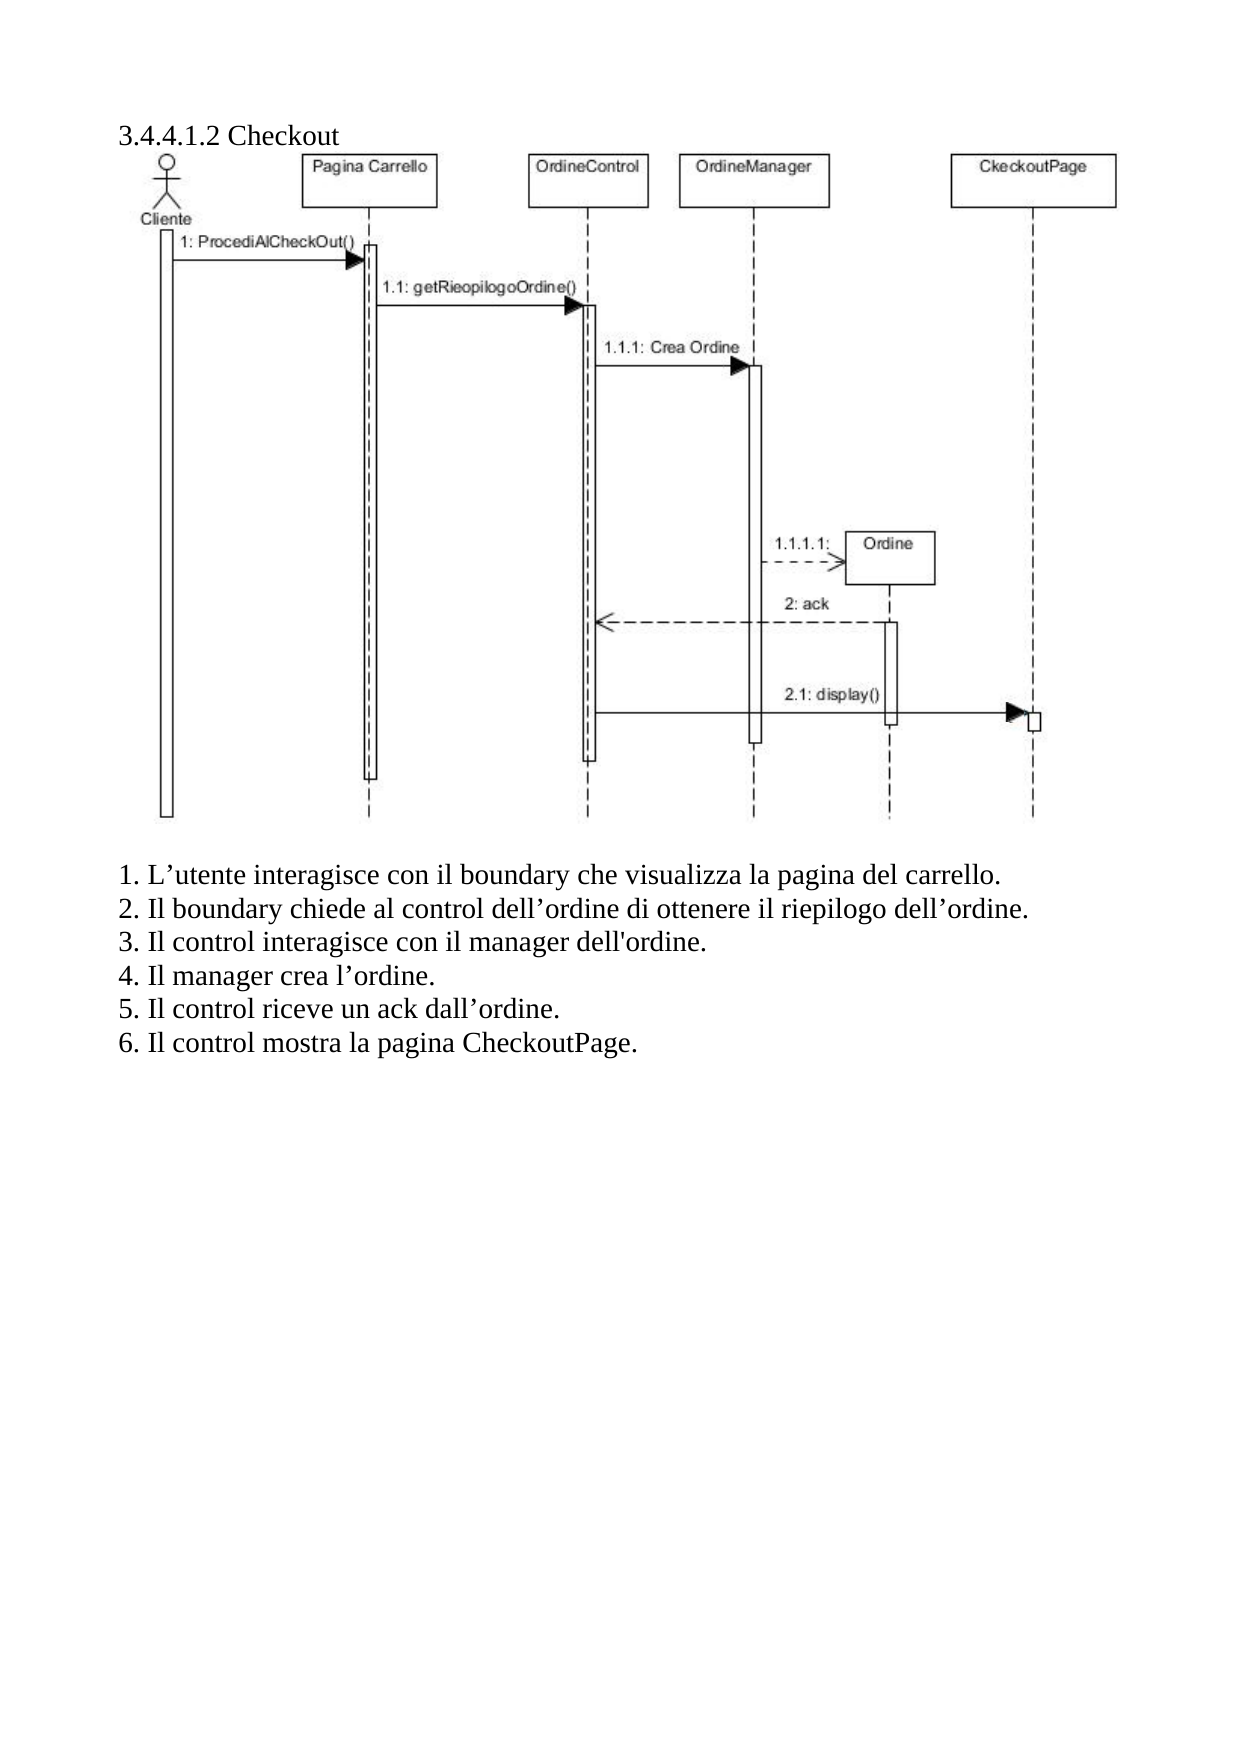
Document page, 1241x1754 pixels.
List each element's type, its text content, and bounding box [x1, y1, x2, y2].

text 4. Il manager crea l’ordine. [118, 958, 1122, 992]
text 2. Il boundary chiede al control dell’ordine di ottenere il riepilogo dell’ordine. [118, 891, 1122, 924]
text 3. Il control interagisce con il manager dell'ordine. [118, 924, 1122, 958]
text 5. Il control riceve un ack dall’ordine. [118, 992, 1122, 1025]
picture [118, 151, 1123, 824]
text 1. L’utente interagisce con il boundary che visualizza la pagina del carrello. [118, 857, 1122, 891]
text 3.4.4.1.2 Checkout [118, 118, 1122, 151]
text 6. Il control mostra la pagina CheckoutPage. [118, 1025, 1122, 1059]
